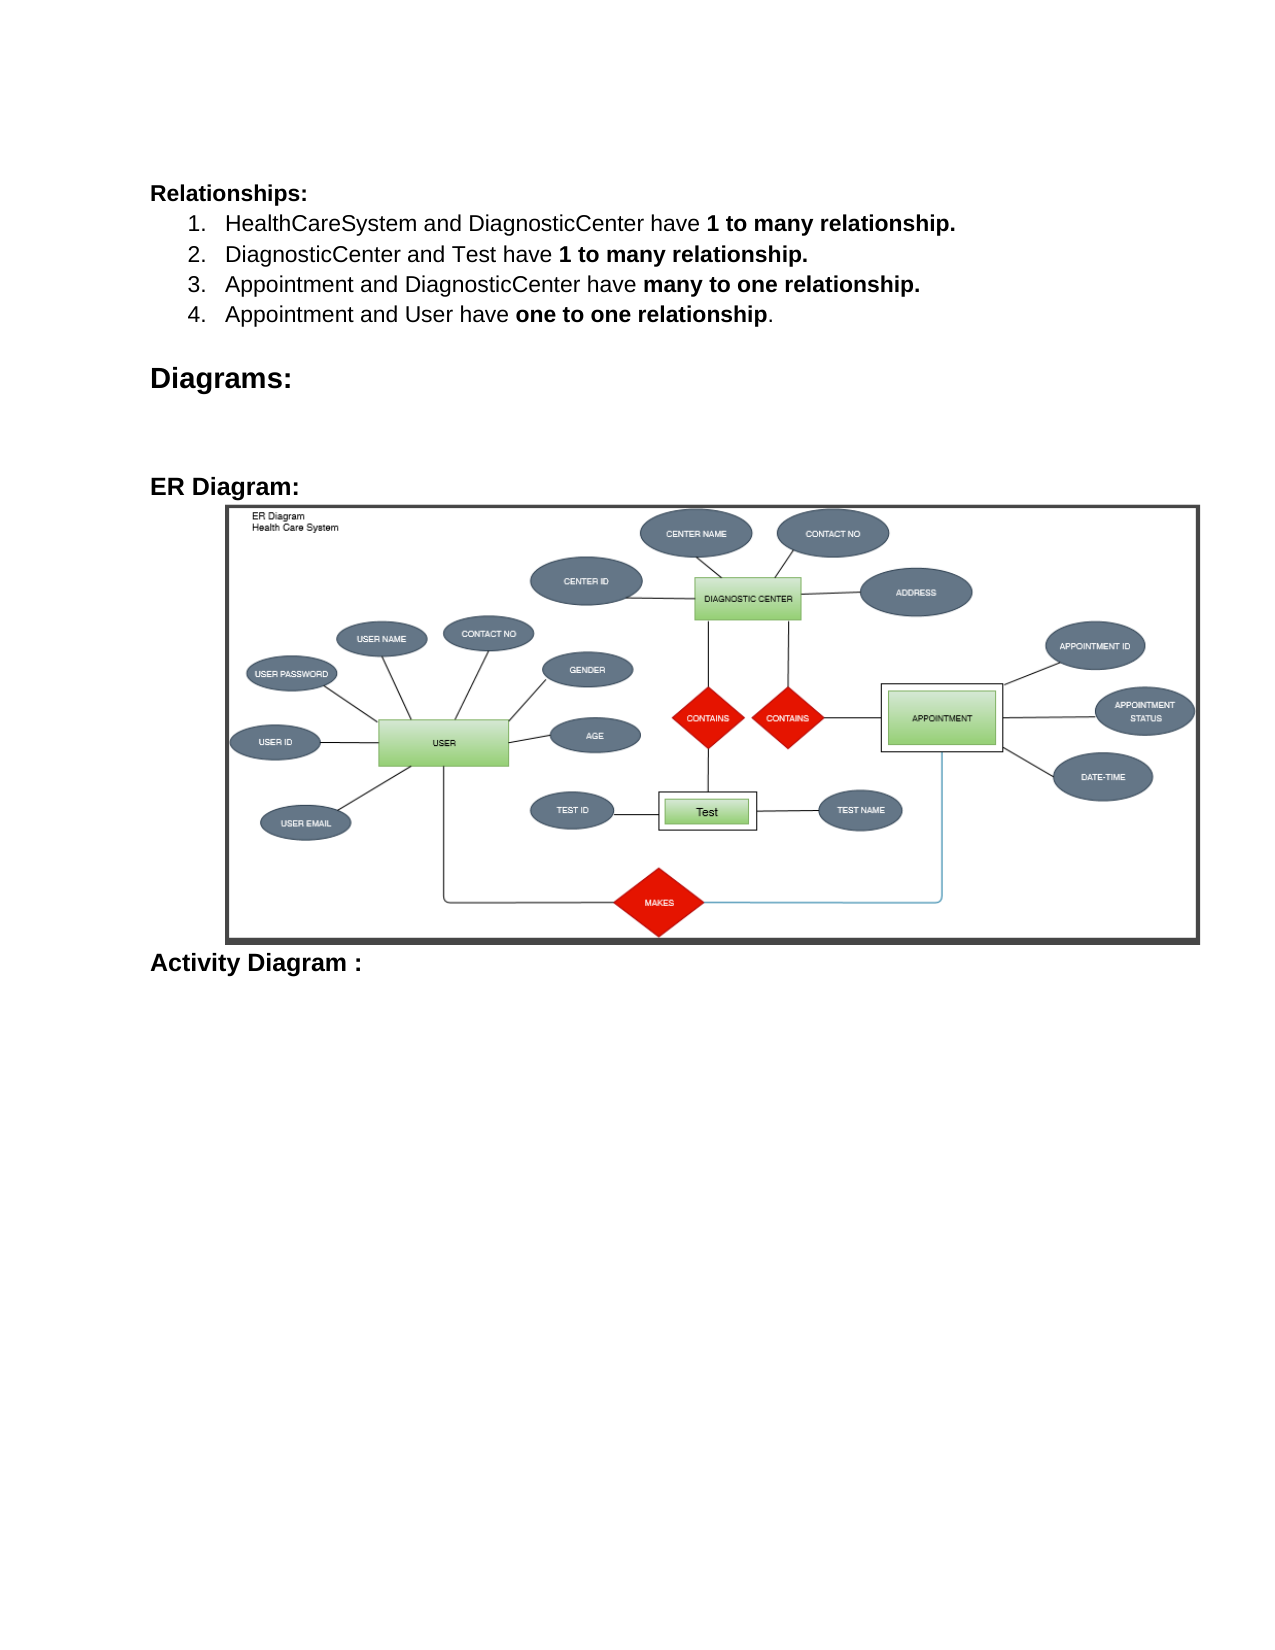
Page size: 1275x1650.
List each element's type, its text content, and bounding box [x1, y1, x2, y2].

text Relationships: [150, 180, 1125, 207]
list Appointment and User have one to one relationship. [187, 301, 1125, 327]
text Diagrams: [150, 361, 1125, 395]
list Appointment and DiagnosticCenter have many to one relationship. [187, 271, 1125, 297]
text ER Diagram: [150, 472, 1125, 500]
list HealthCareSystem and DiagnosticCenter have 1 to many relationship. [187, 210, 1125, 237]
picture [225, 504, 1200, 945]
list DiagnosticCenter and Test have 1 to many relationship. [187, 241, 1125, 267]
text Activity Diagram : [150, 948, 1125, 977]
